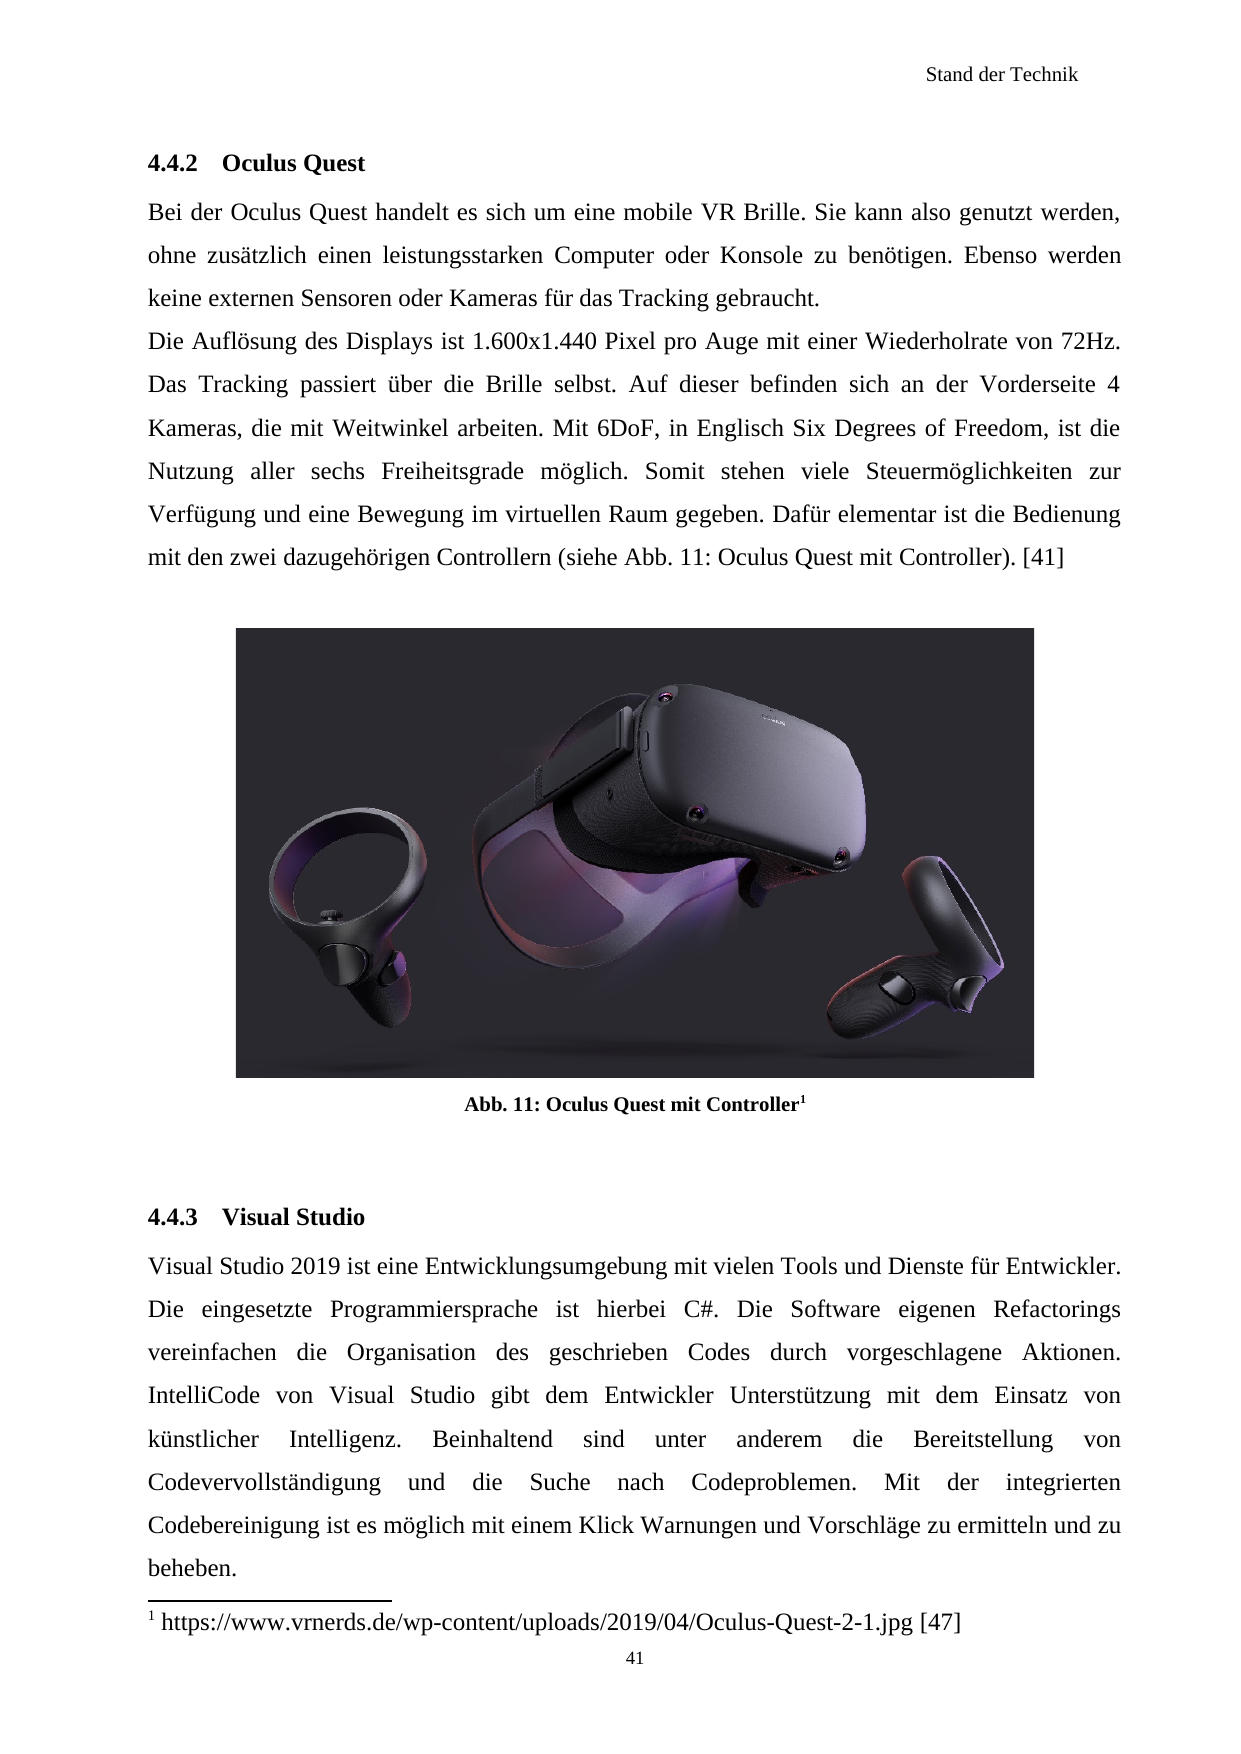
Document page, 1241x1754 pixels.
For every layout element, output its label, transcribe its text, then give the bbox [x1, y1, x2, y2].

text Bei der Oculus Quest handelt es sich um eine mobile VR Brille. Sie kann also genutzt werden, ohne zusätzlich einen leistungsstarken Computer oder Konsole zu benötigen. Ebenso werden keine externen Sensoren oder Kameras für das Tracking gebraucht. [148, 197, 1122, 312]
text Die Auflösung des Displays ist 1.600x1.440 Pixel pro Auge mit einer Wiederholrate von 72Hz. Das Tracking passiert über die Brille selbst. Auf dieser befinden sich an der Vorderseite 4 Kameras, die mit Weitwinkel arbeiten. Mit 6DoF, in Englisch Six Degrees of Freedom, ist die Nutzung aller sechs Freiheitsgrade möglich. Somit stehen viele Steuermöglichkeiten zur Verfügung und eine Bewegung im virtuellen Raum gegeben. Dafür elementar ist die Bedienung mit den zwei dazugehörigen Controllern (siehe Abb. 1: Oculus Quest mit Controller). [148, 326, 1122, 571]
text Visual Studio 2019 ist eine Entwicklungsumgebung mit vielen Tools und Dienste für Entwickler. Die eingesetzte Programmiersprache ist hierbei C#. Die Software eigenen Refactorings vereinfachen die Organisation des geschrieben Codes durch vorgeschlagene Aktionen. IntelliCode von Visual Studio gibt dem Entwickler Unterstützung mit dem Einsatz von künstlicher Intelligenz. Beinhaltend sind unter anderem die Bereitstellung von Codevervollständigung und die Suche nach Codeproblemen. Mit der integrierten Codebereinigung ist es möglich mit einem Klick Warnungen und Vorschläge zu ermitteln und zu beheben. [148, 1251, 1122, 1582]
subtitle Visual Studio [148, 1202, 1122, 1231]
subtitle Oculus Quest [148, 148, 1122, 176]
picture [235, 628, 1035, 1078]
